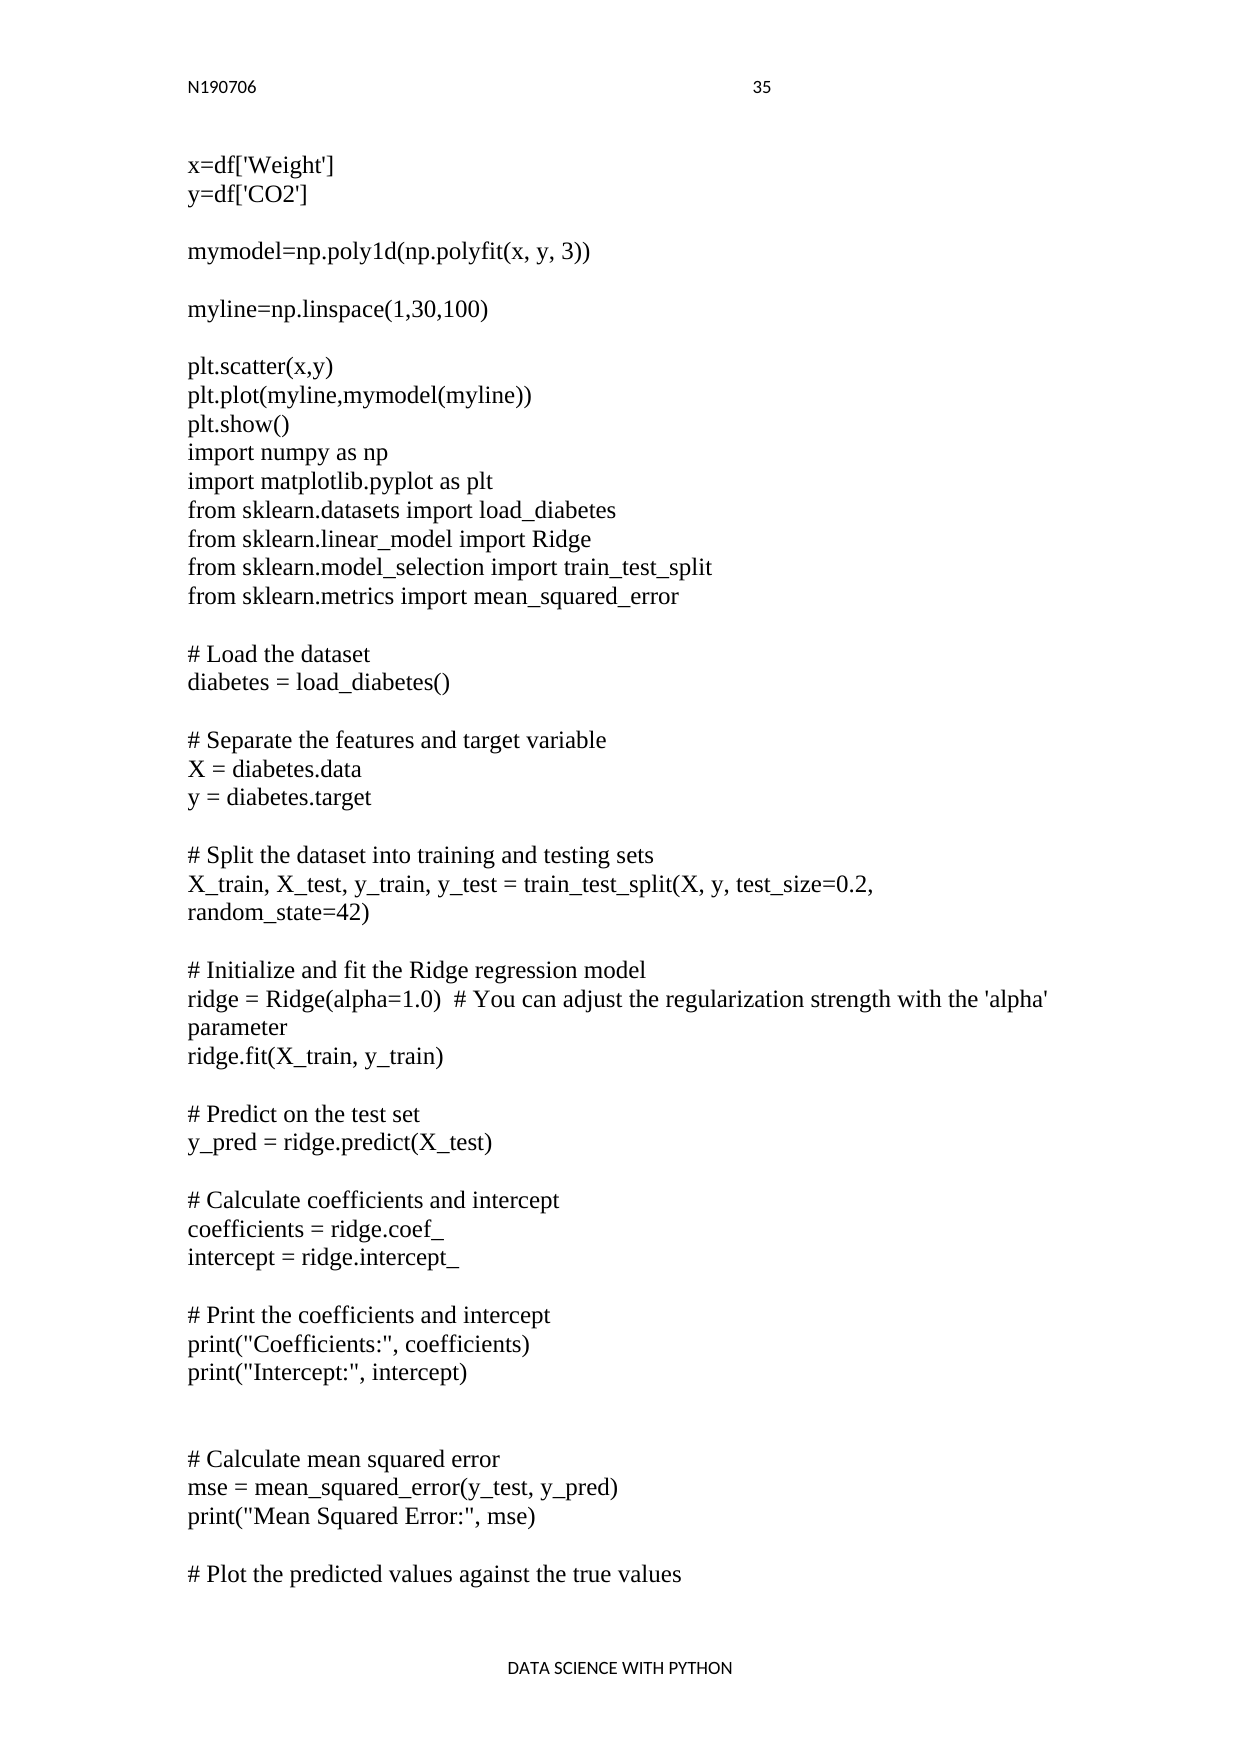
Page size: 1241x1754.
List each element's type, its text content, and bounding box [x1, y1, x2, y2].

text # Calculate mean squared error [187, 1444, 1053, 1472]
text from sklearn.linear_model import Ridge [187, 524, 1053, 552]
text intercept = ridge.intercept_ [187, 1242, 1053, 1271]
text print("Mean Squared Error:", mse) [187, 1501, 1053, 1530]
text # Print the coefficients and intercept [187, 1300, 1053, 1329]
text # Initialize and fit the Ridge regression model [187, 955, 1053, 984]
text # Separate the features and target variable [187, 725, 1053, 754]
text # Calculate coefficients and intercept [187, 1185, 1053, 1214]
text myline=np.linspace(1,30,100) [187, 294, 1053, 322]
text print("Intercept:", intercept) [187, 1357, 1053, 1386]
text from sklearn.model_selection import train_test_split [187, 552, 1053, 581]
text from sklearn.datasets import load_diabetes [187, 495, 1053, 524]
text plt.plot(myline,mymodel(myline)) [187, 380, 1053, 409]
text ridge.fit(X_train, y_train) [187, 1041, 1053, 1070]
text print("Coefficients:", coefficients) [187, 1329, 1053, 1357]
text X_train, X_test, y_train, y_test = train_test_split(X, y, test_size=0.2, random_state=42) [187, 869, 1053, 926]
text y=df['CO2'] [187, 179, 1053, 207]
text plt.scatter(x,y) [187, 351, 1053, 380]
text mymodel=np.poly1d(np.polyfit(x, y, 3)) [187, 236, 1053, 265]
text import matplotlib.pyplot as plt [187, 466, 1053, 495]
text # Plot the predicted values against the true values [187, 1559, 1053, 1587]
text # Load the dataset [187, 639, 1053, 667]
text plt.show() [187, 409, 1053, 437]
text y_pred = ridge.predict(X_test) [187, 1127, 1053, 1156]
text # Predict on the test set [187, 1099, 1053, 1127]
text # Split the dataset into training and testing sets [187, 840, 1053, 869]
text diabetes = load_diabetes() [187, 667, 1053, 696]
text from sklearn.metrics import mean_squared_error [187, 581, 1053, 610]
text X = diabetes.data [187, 754, 1053, 782]
text y = diabetes.target [187, 782, 1053, 811]
text x=df['Weight'] [187, 150, 1053, 179]
text ridge = Ridge(alpha=1.0) # You can adjust the regularization strength with the 'alpha' parameter [187, 984, 1053, 1041]
text coefficients = ridge.coef_ [187, 1214, 1053, 1242]
text import numpy as np [187, 437, 1053, 466]
text mse = mean_squared_error(y_test, y_pred) [187, 1472, 1053, 1501]
